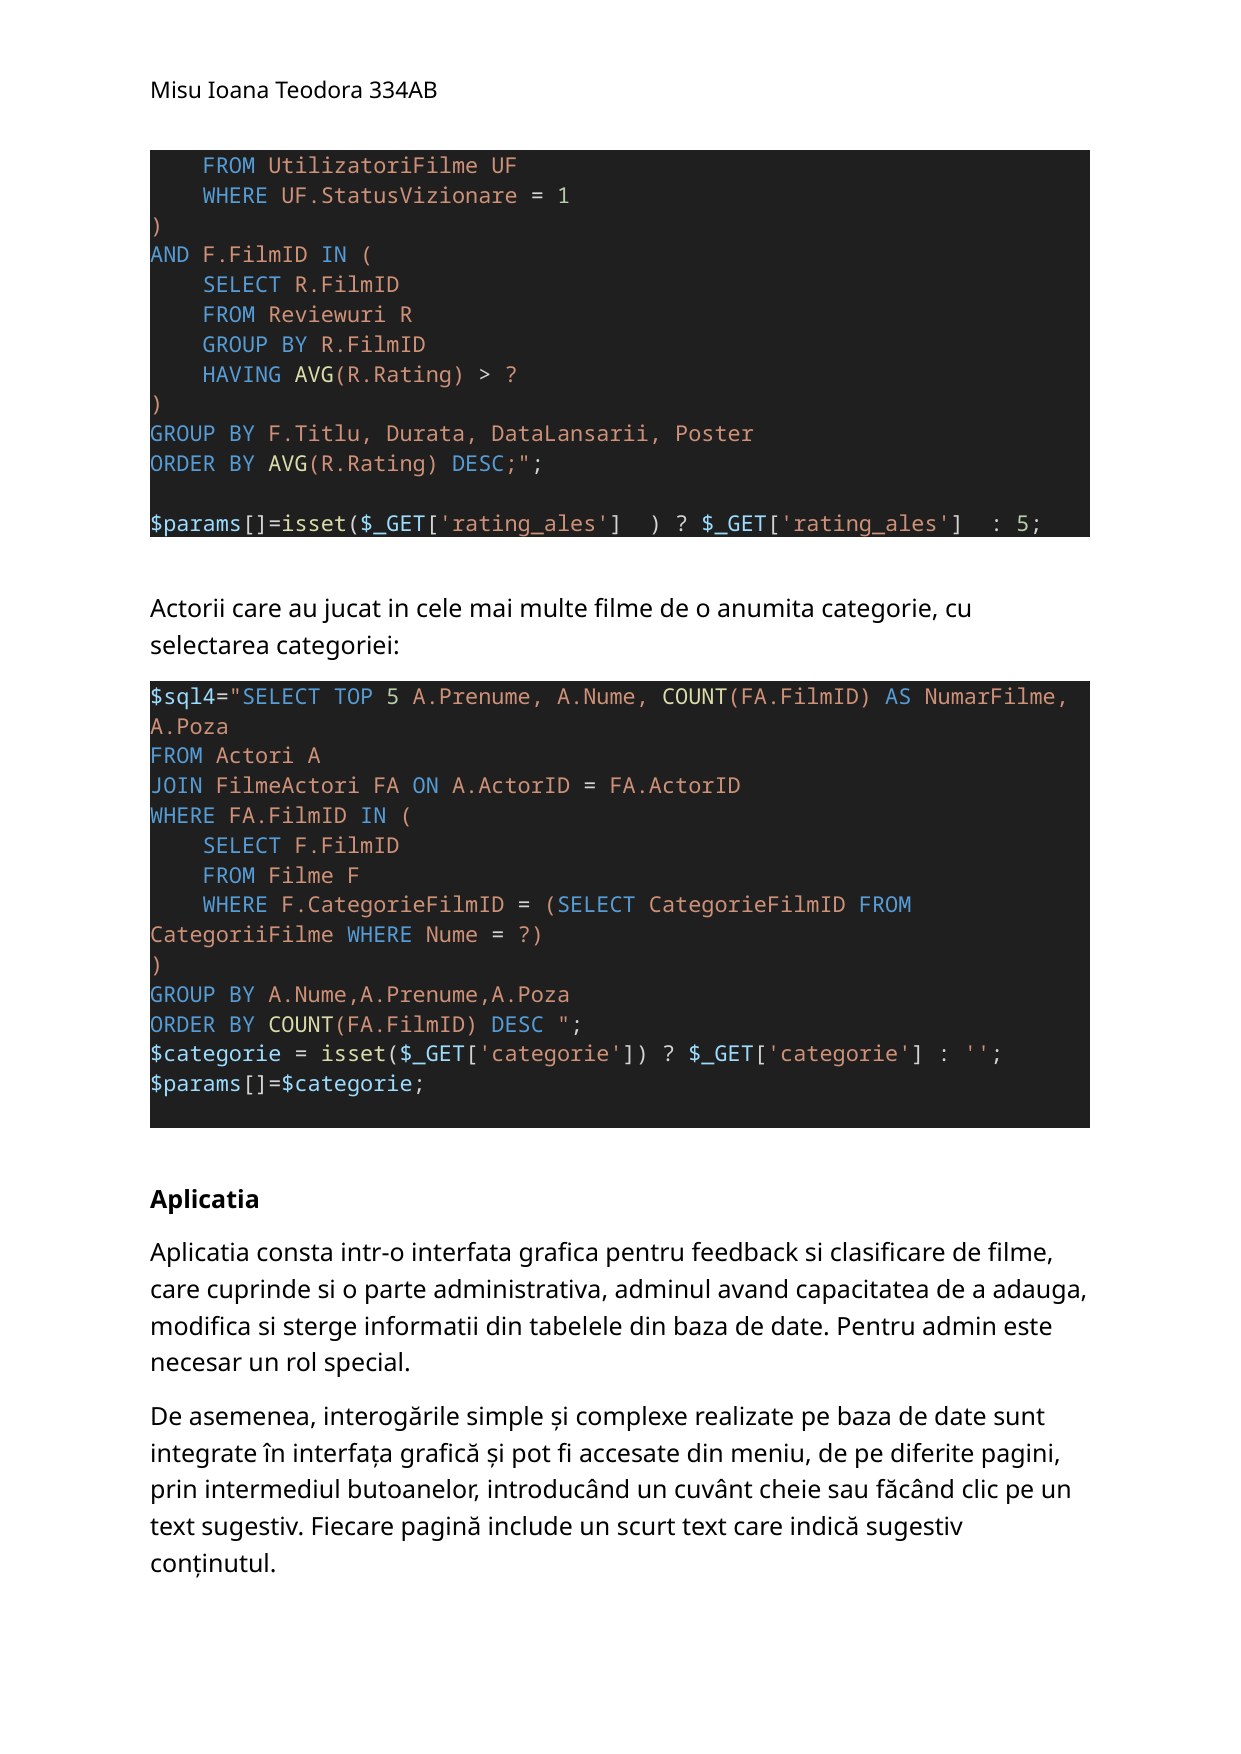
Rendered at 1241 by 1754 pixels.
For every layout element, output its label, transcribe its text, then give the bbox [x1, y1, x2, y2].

text GROUP BY R.FilmID [150, 329, 1090, 358]
text ) [150, 949, 1090, 979]
text ) [150, 388, 1090, 418]
text ) [150, 209, 1090, 239]
text WHERE UF.StatusVizionare = 1 [150, 180, 1090, 209]
text Actorii care au jucat in cele mai multe filme de o anumita categorie, cu selectarea categoriei: [150, 591, 1090, 662]
text $params[]=$categorie; [150, 1068, 1090, 1098]
text SELECT R.FilmID [150, 269, 1090, 299]
text FROM Actori A [150, 741, 1090, 770]
text Aplicatia [150, 1181, 1090, 1215]
text Aplicatia consta intr-o interfata grafica pentru feedback si clasificare de filme, care cuprinde si o parte administrativa, adminul avand capacitatea de a adauga, modifica si sterge informatii din tabelele din baza de date. Pentru admin este necesar un rol special. [150, 1235, 1090, 1379]
text WHERE FA.FilmID IN ( [150, 800, 1090, 830]
text ORDER BY AVG(R.Rating) DESC;"; [150, 448, 1090, 478]
text WHERE F.CategorieFilmID = (SELECT CategorieFilmID FROM CategoriiFilme WHERE Nume = ?) [150, 889, 1090, 949]
text FROM Filme F [150, 860, 1090, 889]
text $categorie = isset($_GET['categorie']) ? $_GET['categorie'] : ''; [150, 1038, 1090, 1068]
text FROM Reviewuri R [150, 299, 1090, 329]
text FROM UtilizatoriFilme UF [150, 150, 1090, 180]
text GROUP BY A.Nume,A.Prenume,A.Poza [150, 979, 1090, 1009]
text $params[]=isset($_GET['rating_ales'] ) ? $_GET['rating_ales'] : 5; [150, 507, 1090, 537]
text GROUP BY F.Titlu, Durata, DataLansarii, Poster [150, 418, 1090, 448]
text SELECT F.FilmID [150, 830, 1090, 860]
text De asemenea, interogările simple și complexe realizate pe baza de date sunt integrate în interfața grafică și pot fi accesate din meniu, de pe diferite pagini, prin intermediul butoanelor, introducând un cuvânt cheie sau făcând clic pe un text sugestiv. Fiecare pagină include un scurt text care indică sugestiv conținutul. [150, 1398, 1090, 1579]
text AND F.FilmID IN ( [150, 239, 1090, 269]
text ORDER BY COUNT(FA.FilmID) DESC "; [150, 1009, 1090, 1038]
text $sql4="SELECT TOP 5 A.Prenume, A.Nume, COUNT(FA.FilmID) AS NumarFilme, A.Poza [150, 681, 1090, 741]
text HAVING AVG(R.Rating) > ? [150, 358, 1090, 388]
text JOIN FilmeActori FA ON A.ActorID = FA.ActorID [150, 770, 1090, 800]
